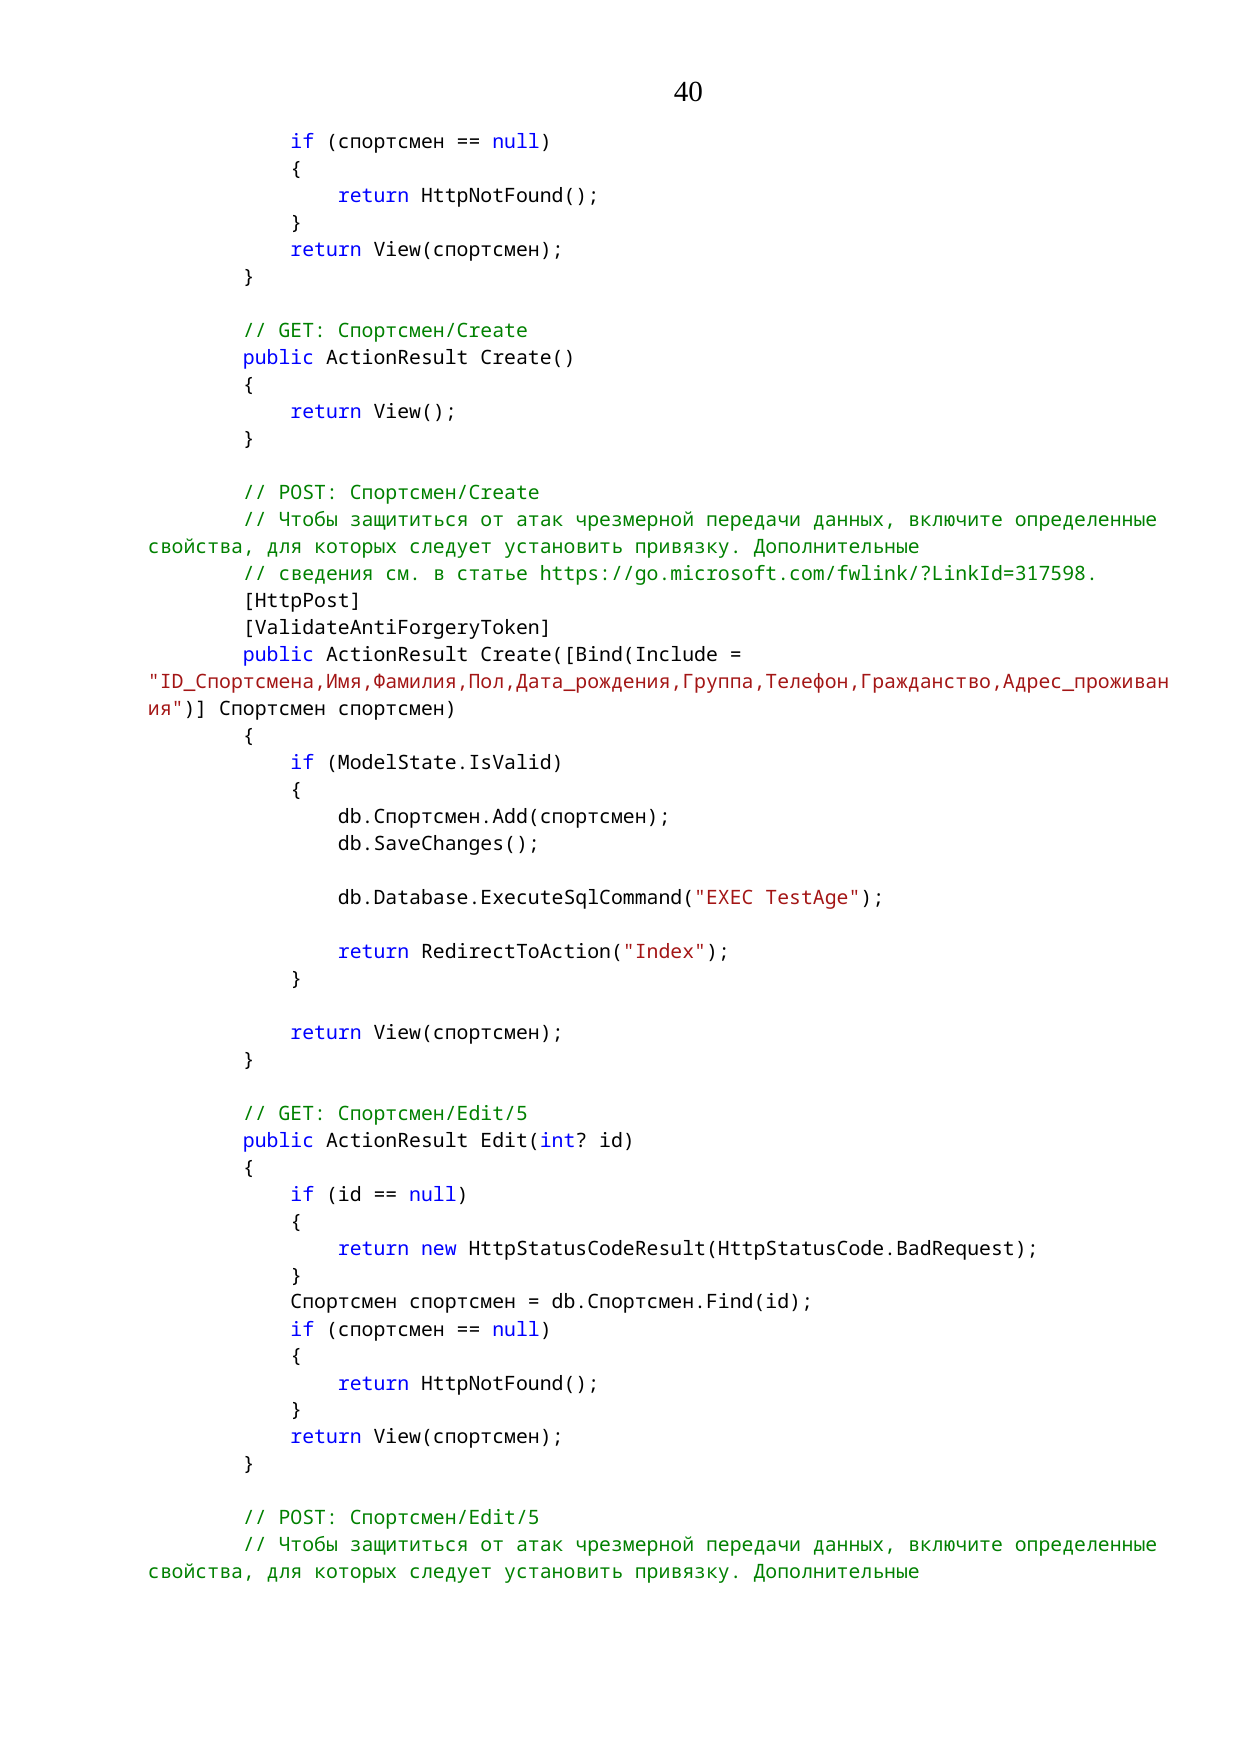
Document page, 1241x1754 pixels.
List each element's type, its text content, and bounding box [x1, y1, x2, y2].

text { [148, 371, 1169, 397]
text return HttpNotFound(); [148, 1369, 1169, 1396]
text { [148, 775, 1169, 802]
text if (ModelState.IsValid) [148, 748, 1169, 775]
text } [148, 424, 1169, 451]
text { [148, 155, 1169, 182]
text { [148, 1342, 1169, 1369]
text // Чтобы защититься от атак чрезмерной передачи данных, включите определенные свойства, для которых следует установить привязку. Дополнительные [148, 505, 1169, 559]
text // Чтобы защититься от атак чрезмерной передачи данных, включите определенные свойства, для которых следует установить привязку. Дополнительные [148, 1531, 1169, 1584]
text // POST: Спортсмен/Edit/5 [148, 1504, 1169, 1531]
text return View(); [148, 397, 1169, 424]
text { [148, 1207, 1169, 1234]
text } [148, 1261, 1169, 1288]
text } [148, 209, 1169, 236]
text Спортсмен спортсмен = db.Спортсмен.Find(id); [148, 1288, 1169, 1315]
text // GET: Спортсмен/Create [148, 317, 1169, 343]
text } [148, 263, 1169, 289]
text public ActionResult Edit(int? id) [148, 1126, 1169, 1153]
text return HttpNotFound(); [148, 182, 1169, 209]
text db.Спортсмен.Add(спортсмен); [148, 802, 1169, 829]
text if (id == null) [148, 1180, 1169, 1207]
text // POST: Спортсмен/Create [148, 478, 1169, 505]
text { [148, 721, 1169, 748]
text return View(спортсмен); [148, 1423, 1169, 1450]
text } [148, 1045, 1169, 1072]
text return View(спортсмен); [148, 1018, 1169, 1045]
text db.Database.ExecuteSqlCommand("EXEC TestAge"); [148, 883, 1169, 910]
text } [148, 964, 1169, 991]
text return RedirectToAction("Index"); [148, 937, 1169, 964]
text public ActionResult Create() [148, 343, 1169, 371]
text [ValidateAntiForgeryToken] [148, 613, 1169, 640]
text if (спортсмен == null) [148, 1315, 1169, 1342]
text // GET: Спортсмен/Edit/5 [148, 1099, 1169, 1126]
text [HttpPost] [148, 586, 1169, 613]
text if (спортсмен == null) [148, 128, 1169, 155]
text return new HttpStatusCodeResult(HttpStatusCode.BadRequest); [148, 1234, 1169, 1261]
text public ActionResult Create([Bind(Include = "ID_Спортсмена,Имя,Фамилия,Пол,Дата_рождения,Группа,Телефон,Гражданство,Адрес_проживания")] Спортсмен спортсмен) [148, 640, 1169, 721]
text db.SaveChanges(); [148, 829, 1169, 856]
text { [148, 1153, 1169, 1180]
text // сведения см. в статье https://go.microsoft.com/fwlink/?LinkId=317598. [148, 559, 1169, 586]
text } [148, 1396, 1169, 1423]
text return View(спортсмен); [148, 236, 1169, 263]
text } [148, 1450, 1169, 1477]
